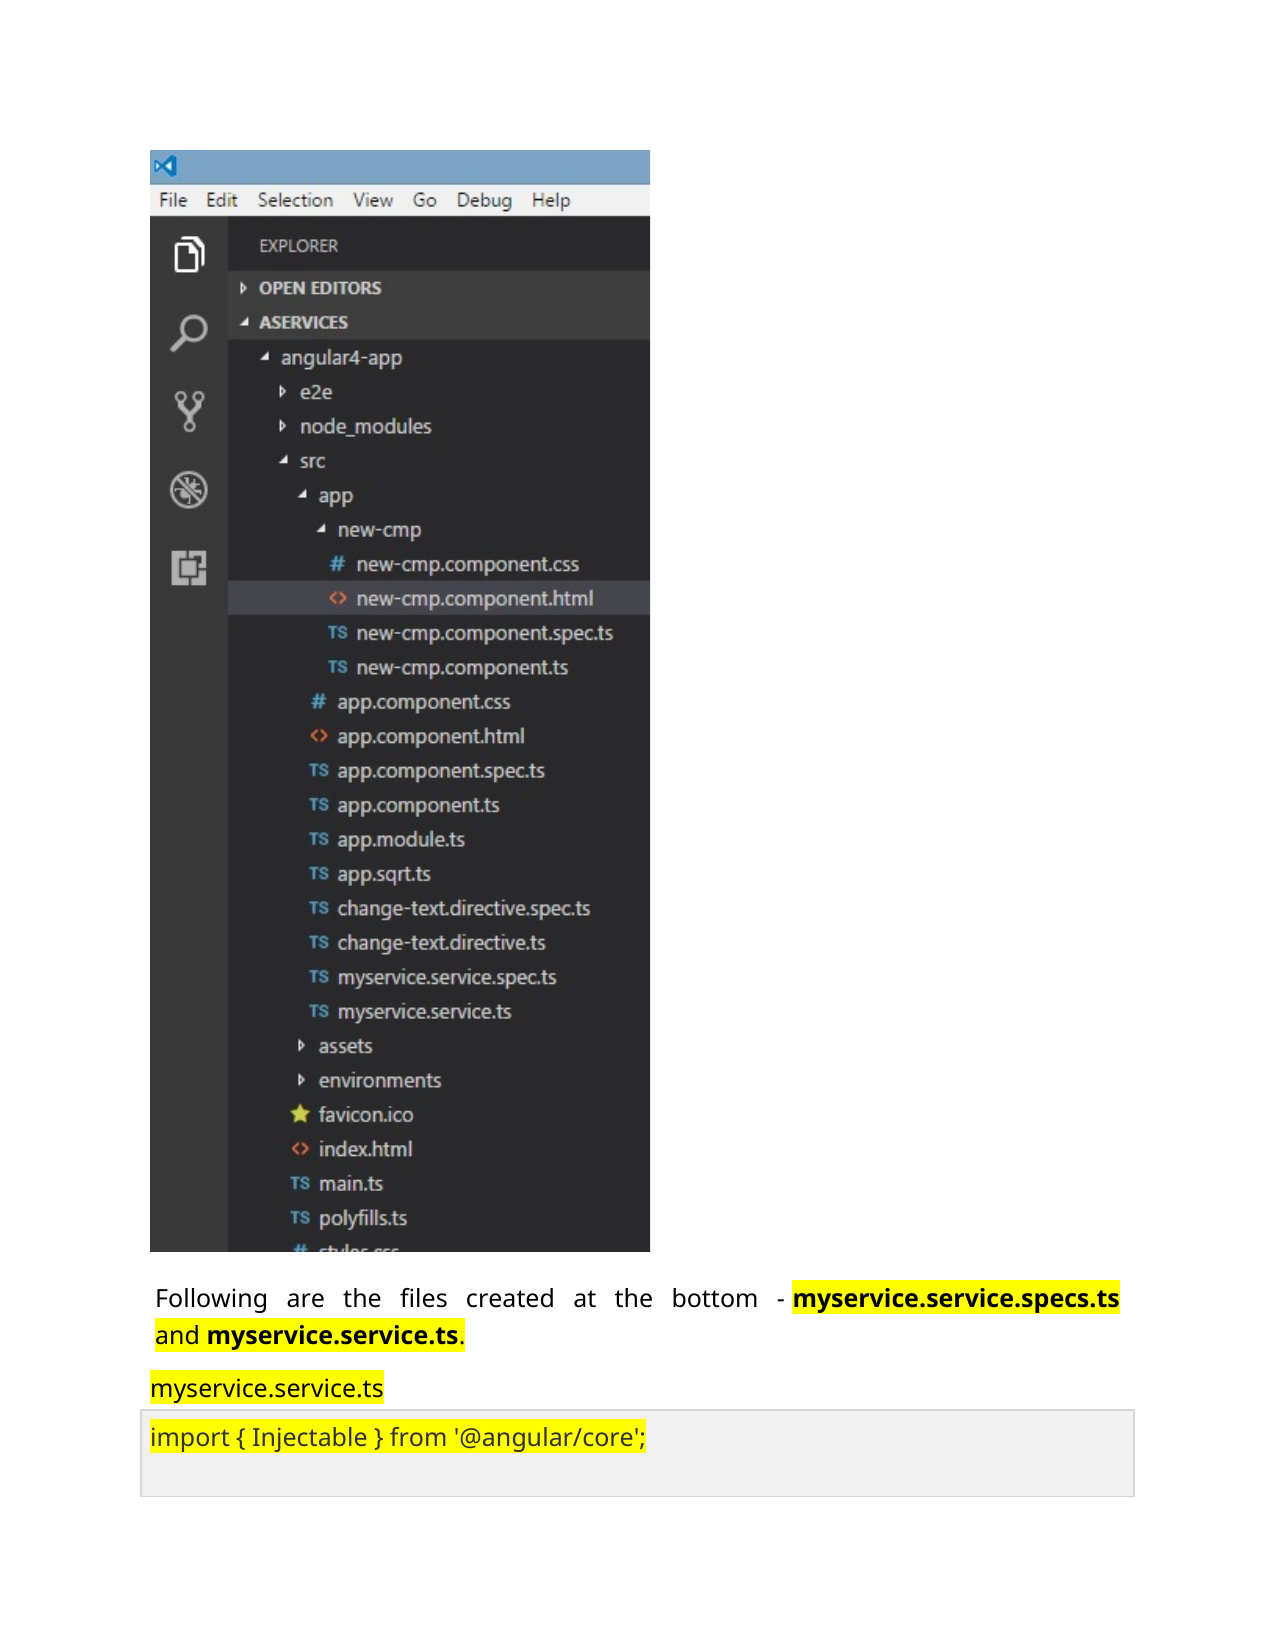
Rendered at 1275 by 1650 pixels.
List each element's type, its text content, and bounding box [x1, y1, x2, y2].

picture [150, 150, 650, 1252]
subtitle myservice.service.ts [150, 1367, 1120, 1404]
text Following are the files created at the bottom - myservice.service.specs.ts and myservice.service.ts. [155, 1277, 1120, 1352]
text import { Injectable } from '@angular/core'; [142, 1411, 1133, 1443]
